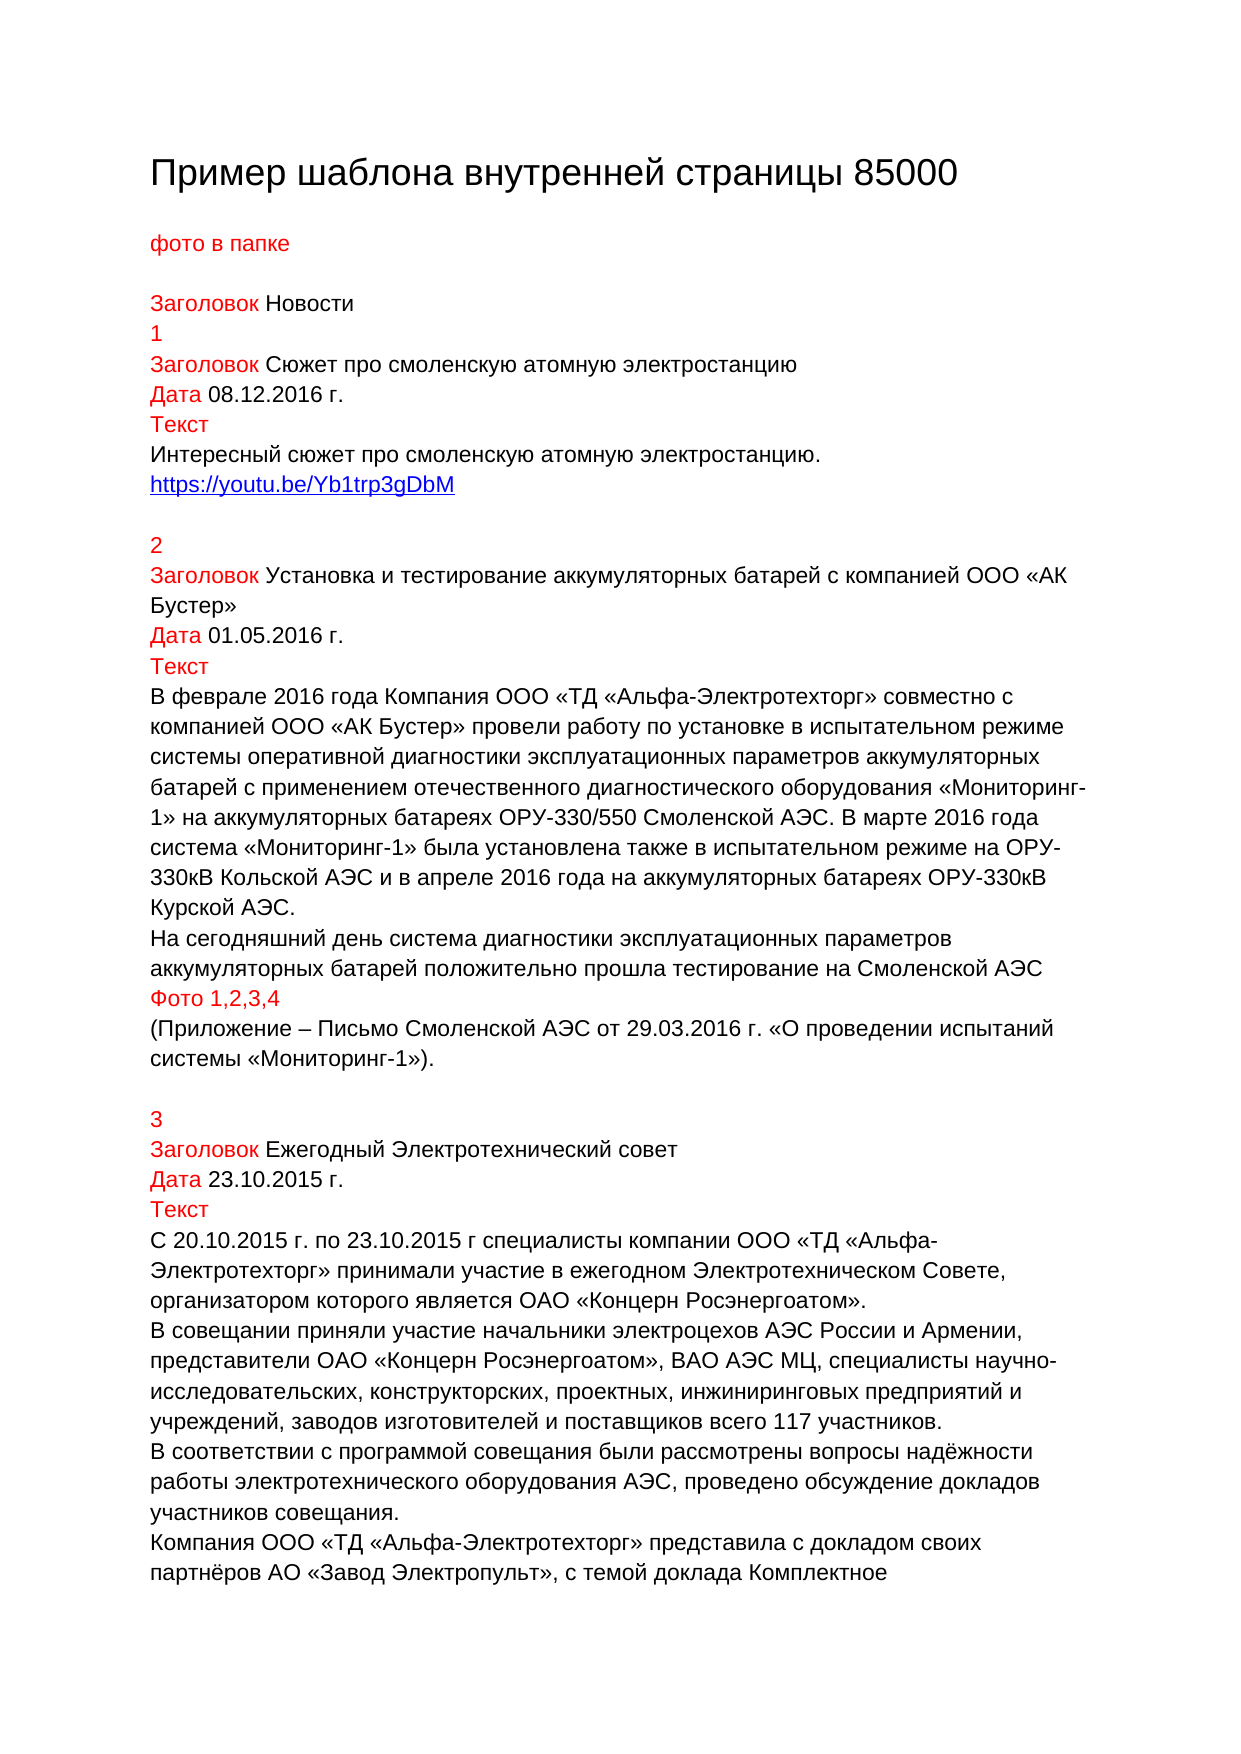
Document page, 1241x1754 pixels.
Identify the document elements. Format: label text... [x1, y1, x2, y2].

text Фото 1,2,3,4 [150, 985, 1090, 1011]
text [150, 1529, 1090, 1585]
text Текст [150, 1196, 1090, 1223]
text (Приложение – Письмо Смоленской АЭС от 29.03.2016 г. «О проведении испытаний системы «Мониторинг-1»). [150, 1015, 1090, 1072]
text Дата 08.12.2016 г. [150, 381, 1090, 407]
text Заголовок Ежегодный Электротехнический совет [150, 1136, 1090, 1162]
text Текст [150, 411, 1090, 437]
text В совещании приняли участие начальники электроцехов АЭС России и Армении, представители ОАО «Концерн Росэнергоатом», ВАО АЭС МЦ, специалисты научно-исследовательских, конструкторских, проектных, инжиниринговых предприятий и учреждений, заводов изготовителей и поставщиков всего 117 участников. [150, 1317, 1090, 1434]
text В соответствии с программой совещания были рассмотрены вопросы надёжности работы электротехнического оборудования АЭС, проведено обсуждение докладов участников совещания. [150, 1438, 1090, 1525]
text https://youtu.be/Yb1trp3gDbM [150, 471, 1090, 498]
text Текст [150, 653, 1090, 679]
text В феврале 2016 года Компания ООО «ТД «Альфа-Электротехторг» совместно с компанией ООО «АК Бустер» провели работу по установке в испытательном режиме системы оперативной диагностики эксплуатационных параметров аккумуляторных батарей с применением отечественного диагностического оборудования «Мониторинг-1» на аккумуляторных батареях ОРУ-330/550 Смоленской АЭС. В марте 2016 года система «Мониторинг-1» была установлена также в испытательном режиме на ОРУ-330кВ Кольской АЭС и в апреле 2016 года на аккумуляторных батареях ОРУ-330кВ Курской АЭС. [150, 683, 1090, 921]
text фото в папке [150, 230, 1090, 256]
text Заголовок Новости [150, 290, 1090, 317]
text Заголовок Сюжет про смоленскую атомную электростанцию [150, 351, 1090, 377]
text 2 [150, 532, 1090, 558]
text Интересный сюжет про смоленскую атомную электростанцию. [150, 441, 1090, 468]
text На сегодняшний день система диагностики эксплуатационных параметров аккумуляторных батарей положительно прошла тестирование на Смоленской АЭС [150, 924, 1090, 981]
text Дата 23.10.2015 г. [150, 1166, 1090, 1193]
text 1 [150, 320, 1090, 347]
text 3 [150, 1106, 1090, 1132]
text Дата 01.05.2016 г. [150, 622, 1090, 649]
text С 20.10.2015 г. по 23.10.2015 г специалисты компании ООО «ТД «Альфа-Электротехторг» принимали участие в ежегодном Электротехническом Совете, организатором которого является ОАО «Концерн Росэнергоатом». [150, 1227, 1090, 1313]
text Заголовок Установка и тестирование аккумуляторных батарей с компанией ООО «АК Бустер» [150, 562, 1090, 619]
text Пример шаблона внутренней страницы 85000 [150, 150, 1090, 193]
